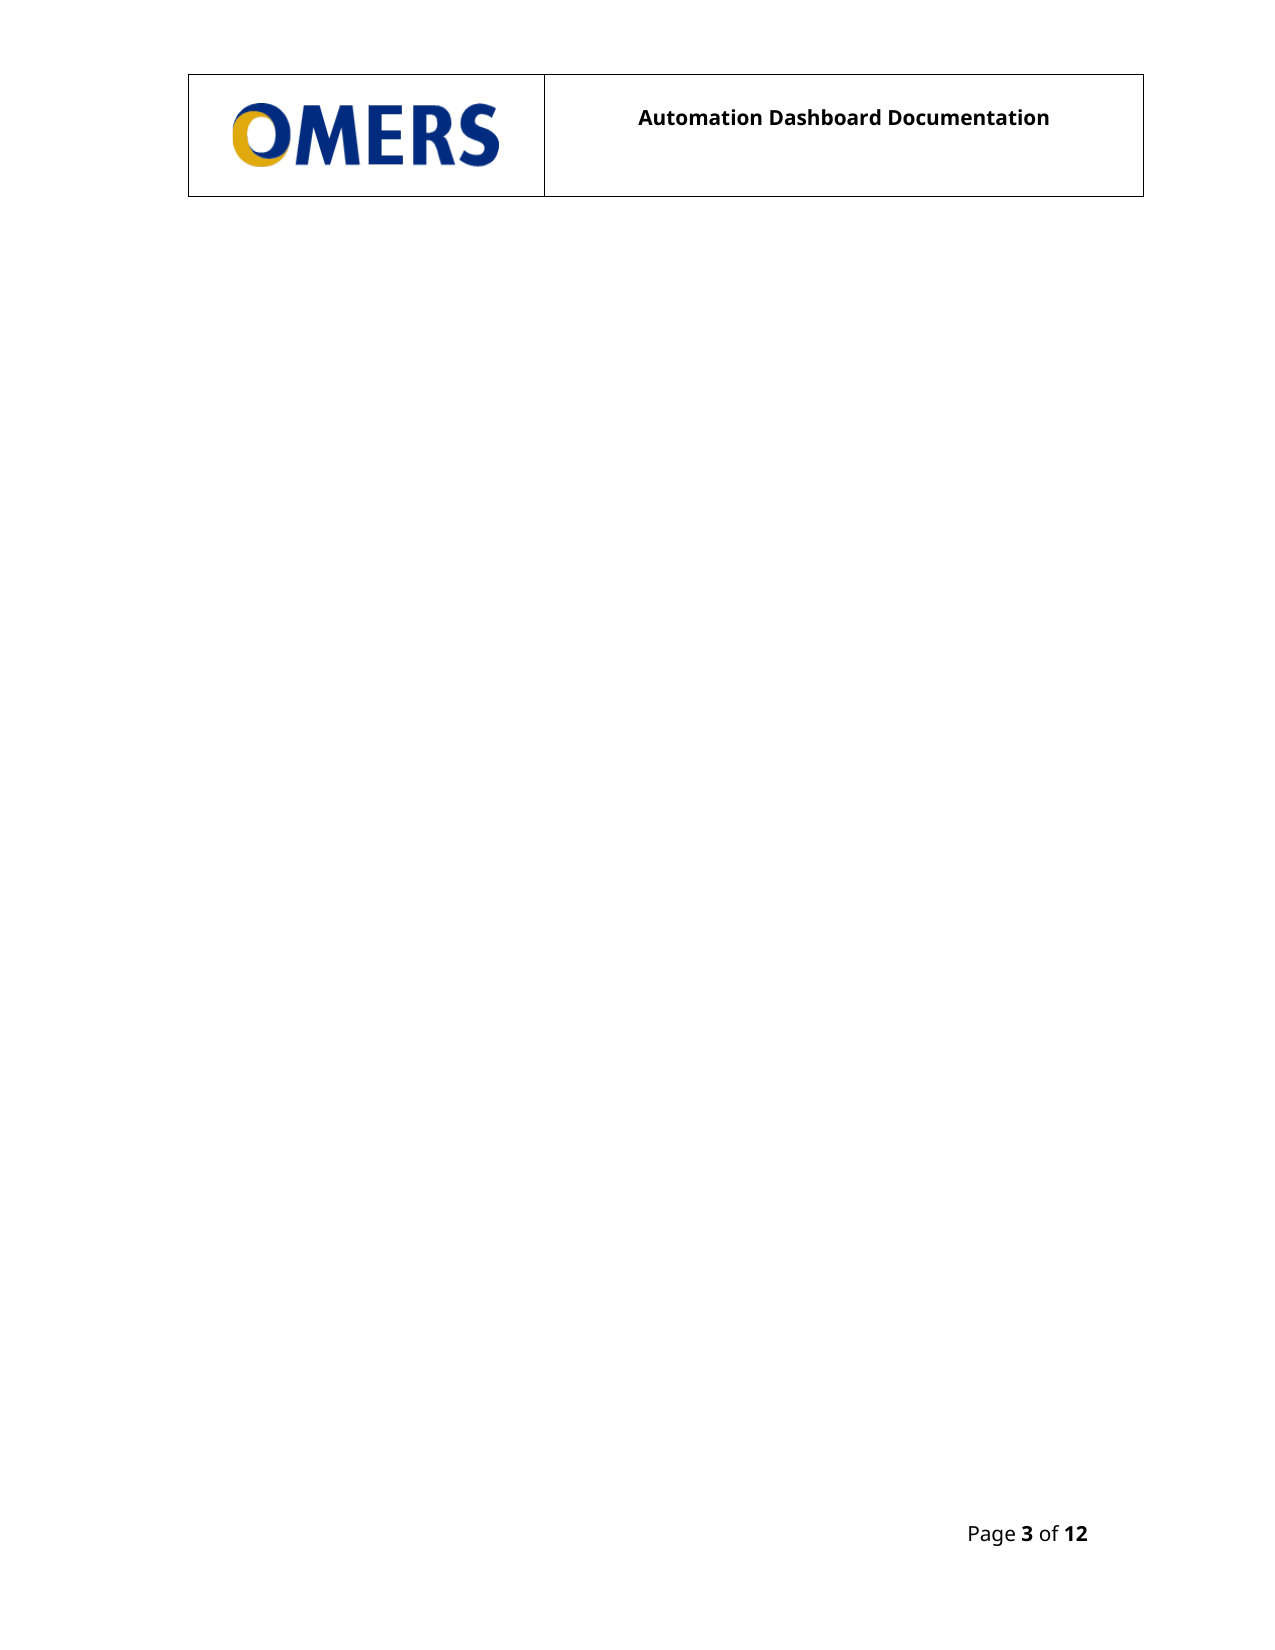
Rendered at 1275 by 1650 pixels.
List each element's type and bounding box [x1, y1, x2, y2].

picture [232, 103, 500, 168]
